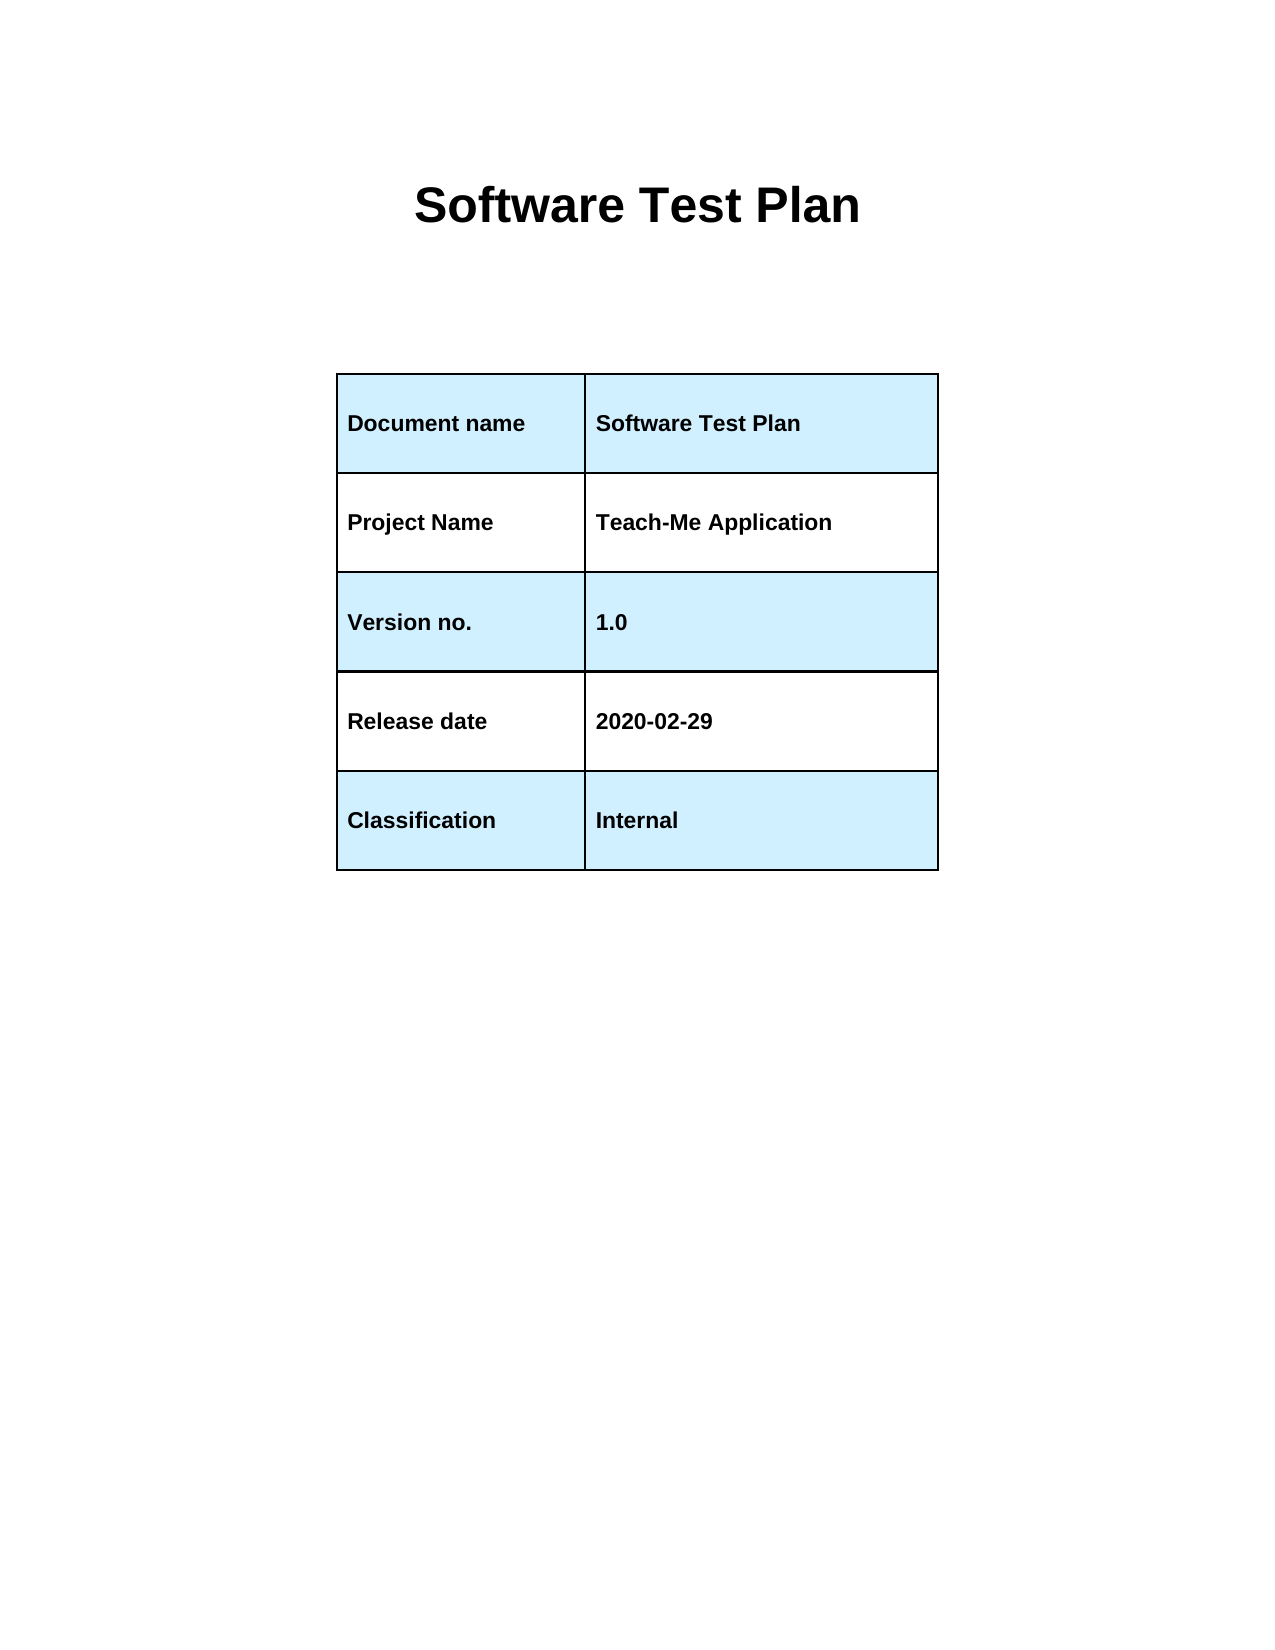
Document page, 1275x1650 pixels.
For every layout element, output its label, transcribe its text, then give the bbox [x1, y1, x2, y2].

table_cell Internal [586, 772, 937, 869]
table_cell Project Name [338, 474, 584, 571]
table_cell Release date [338, 673, 584, 769]
text Software Test Plan [150, 175, 1125, 232]
table_header Document name [338, 375, 584, 472]
table_cell 2020-02-29 [586, 673, 937, 769]
table_cell Teach-Me Application [586, 474, 937, 571]
table_header Software Test Plan [586, 375, 937, 472]
table_cell Version no. [338, 573, 584, 670]
table_cell Classification [338, 772, 584, 869]
table_cell 1.0 [586, 573, 937, 670]
